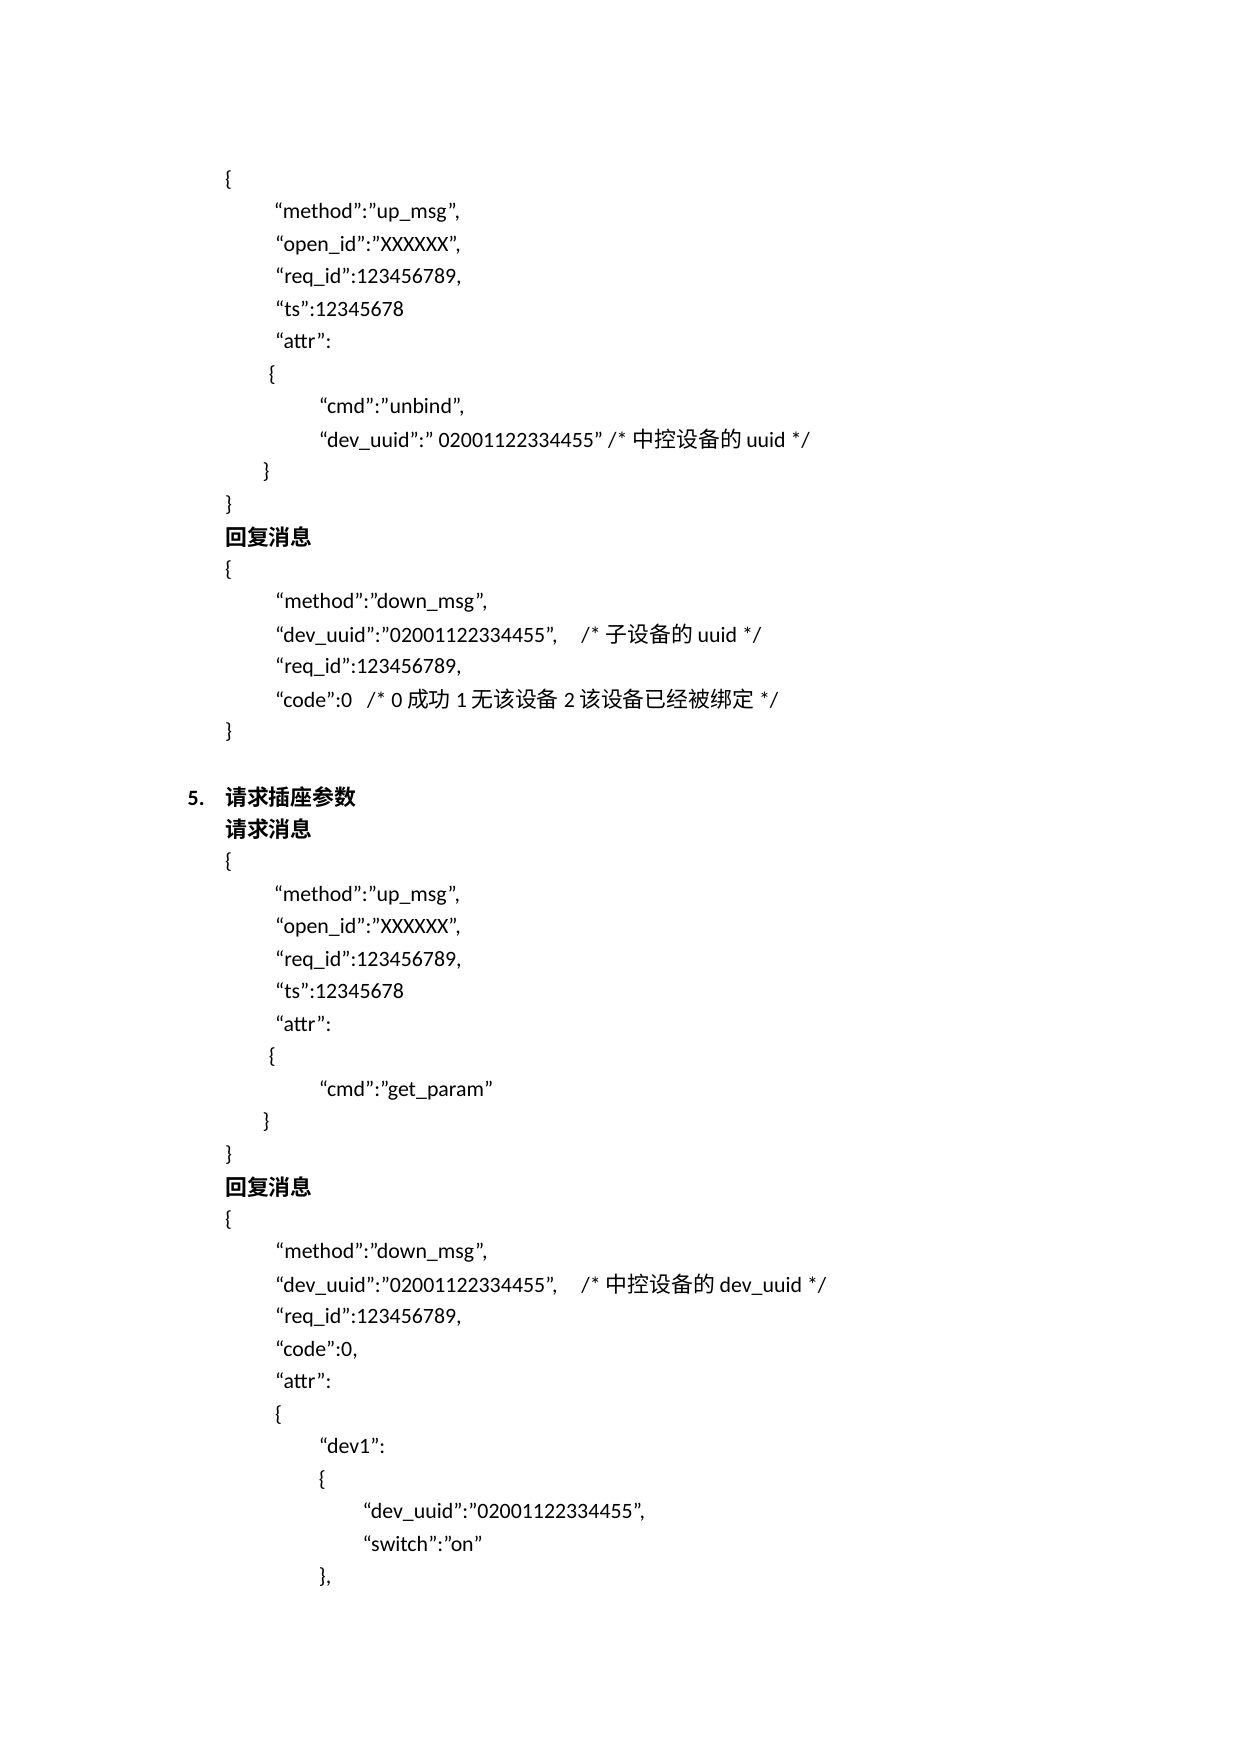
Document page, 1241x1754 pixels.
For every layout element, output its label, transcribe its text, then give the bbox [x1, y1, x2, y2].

list “open_id”:”XXXXXX”, [225, 227, 1053, 259]
list “attr”: [225, 1364, 1053, 1397]
text “ts”:12345678 [231, 974, 1053, 1007]
list { [225, 552, 1053, 584]
list “dev_uuid”:”02001122334455”, /* 子设备的uuid */ [225, 617, 1053, 649]
list “req_id”:123456789, [225, 1299, 1053, 1332]
list { [262, 1039, 1053, 1072]
list { [312, 1462, 1053, 1494]
list { [225, 844, 1053, 877]
list “dev_uuid”:” 02001122334455” /* 中控设备的uuid */ [306, 422, 1053, 454]
list “dev1”: [225, 1429, 1053, 1462]
list “code”:0 /* 0成功 1无该设备 2该设备已经被绑定 */ [225, 682, 1053, 714]
text } [219, 454, 1053, 487]
list “method”:”up_msg”, [262, 877, 1053, 909]
list “dev_uuid”:”02001122334455”, [225, 1494, 1053, 1527]
list 回复消息 [225, 519, 1053, 552]
list 请求插座参数 [187, 779, 1053, 812]
list { [262, 357, 1053, 389]
list }, [306, 1559, 1053, 1592]
list } [225, 1137, 1053, 1169]
list “dev_uuid”:”02001122334455”, /* 中控设备的dev_uuid */ [225, 1267, 1053, 1299]
list “attr”: [256, 324, 1053, 357]
list 回复消息 [225, 1169, 1053, 1202]
list 请求消息 [225, 812, 1053, 844]
list “code”:0, [225, 1332, 1053, 1364]
list “method”:”down_msg”, [225, 1234, 1053, 1267]
list “method”:”up_msg”, [262, 194, 1053, 227]
list { [225, 1397, 1053, 1429]
text } [219, 1104, 1053, 1137]
list “open_id”:”XXXXXX”, [225, 909, 1053, 942]
list “attr”: [256, 1007, 1053, 1039]
list “req_id”:123456789, [225, 649, 1053, 682]
list “switch”:”on” [306, 1527, 1053, 1559]
list { [225, 162, 1053, 194]
list “req_id”:123456789, [225, 259, 1053, 292]
list } [225, 714, 1053, 747]
list “cmd”:”unbind”, [262, 389, 1053, 422]
list “method”:”down_msg”, [225, 584, 1053, 617]
text “ts”:12345678 [231, 292, 1053, 324]
list } [225, 487, 1053, 519]
list “cmd”:”get_param” [262, 1072, 1053, 1104]
list “req_id”:123456789, [225, 942, 1053, 974]
list { [225, 1202, 1053, 1234]
